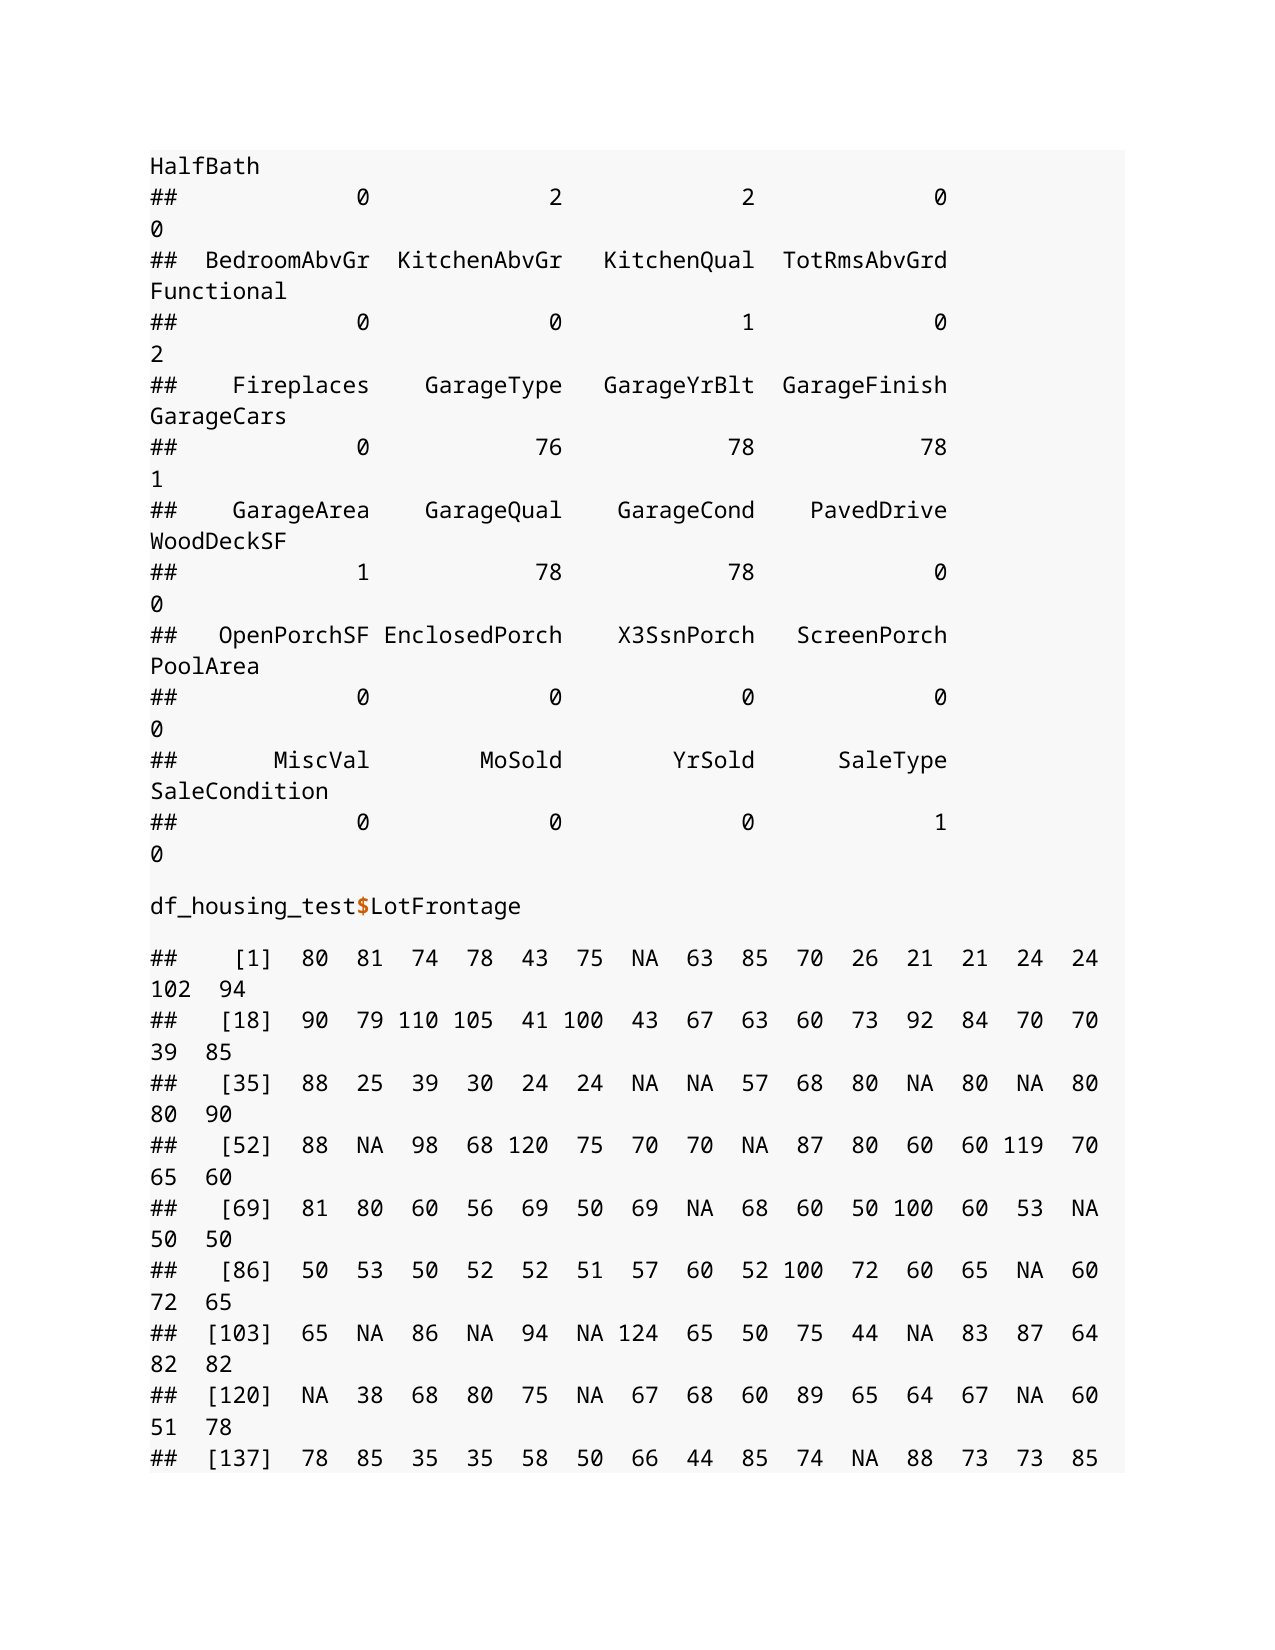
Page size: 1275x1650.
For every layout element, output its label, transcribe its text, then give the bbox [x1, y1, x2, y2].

text df_housing_test$LotFrontage [150, 889, 1125, 921]
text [150, 942, 1125, 1473]
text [150, 150, 1125, 869]
